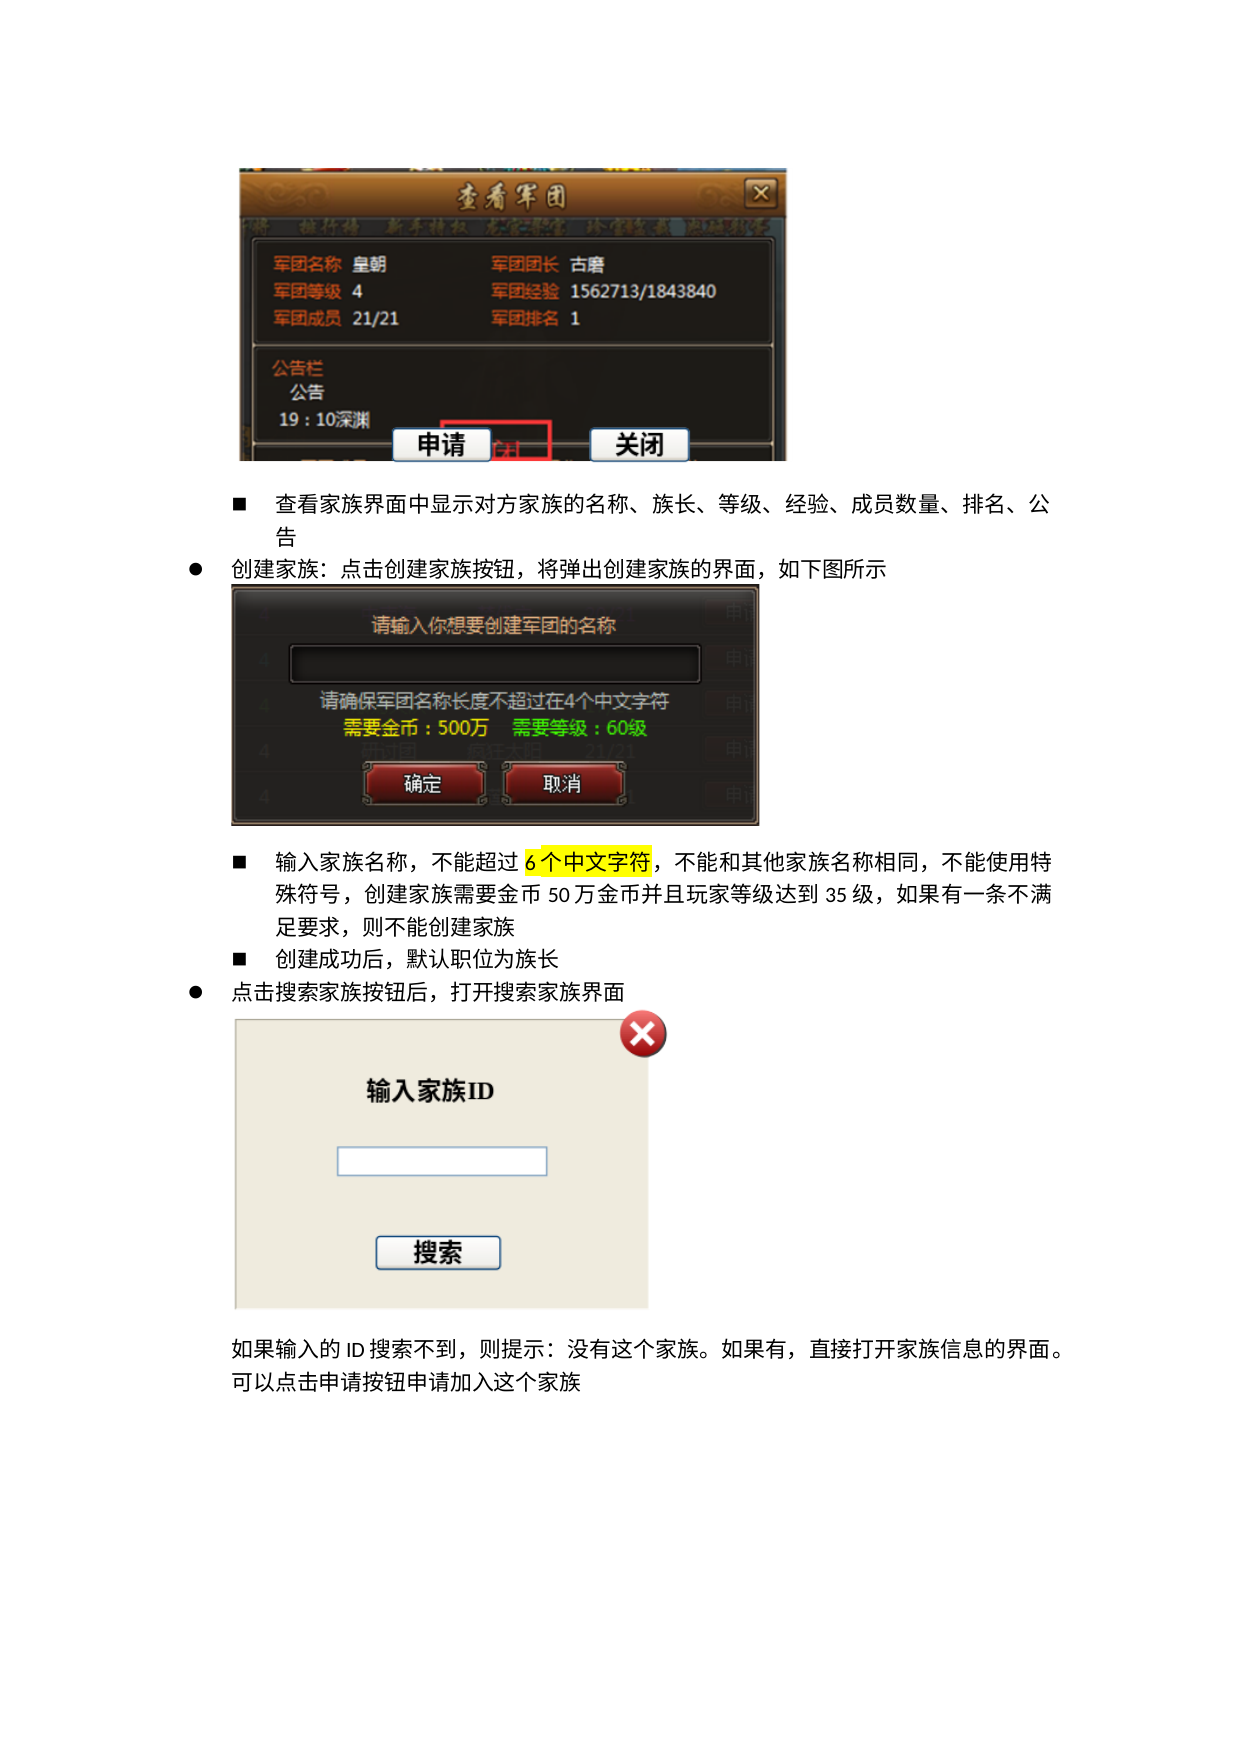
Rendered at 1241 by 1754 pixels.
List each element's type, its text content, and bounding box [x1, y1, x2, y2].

list 如果输入的ID搜索不到，则提示：没有这个家族。如果有，直接打开家族信息的界面。可以点击申请按钮申请加入这个家族 [231, 1332, 1053, 1397]
list 输入家族名称，不能超过6个中文字符，不能和其他家族名称相同，不能使用特殊符号，创建家族需要金币50万金币并且玩家等级达到35级，如果有一条不满足要求，则不能创建家族 [231, 844, 1053, 942]
list 创建成功后，默认职位为族长 [231, 942, 1053, 974]
picture [231, 584, 760, 826]
list 点击搜索家族按钮后，打开搜索家族界面 [187, 974, 1053, 1007]
list 查看家族界面中显示对方家族的名称、族长、等级、经验、成员数量、排名、公告 [231, 487, 1053, 552]
list 创建家族：点击创建家族按钮，将弹出创建家族的界面，如下图所示 [187, 552, 1053, 584]
